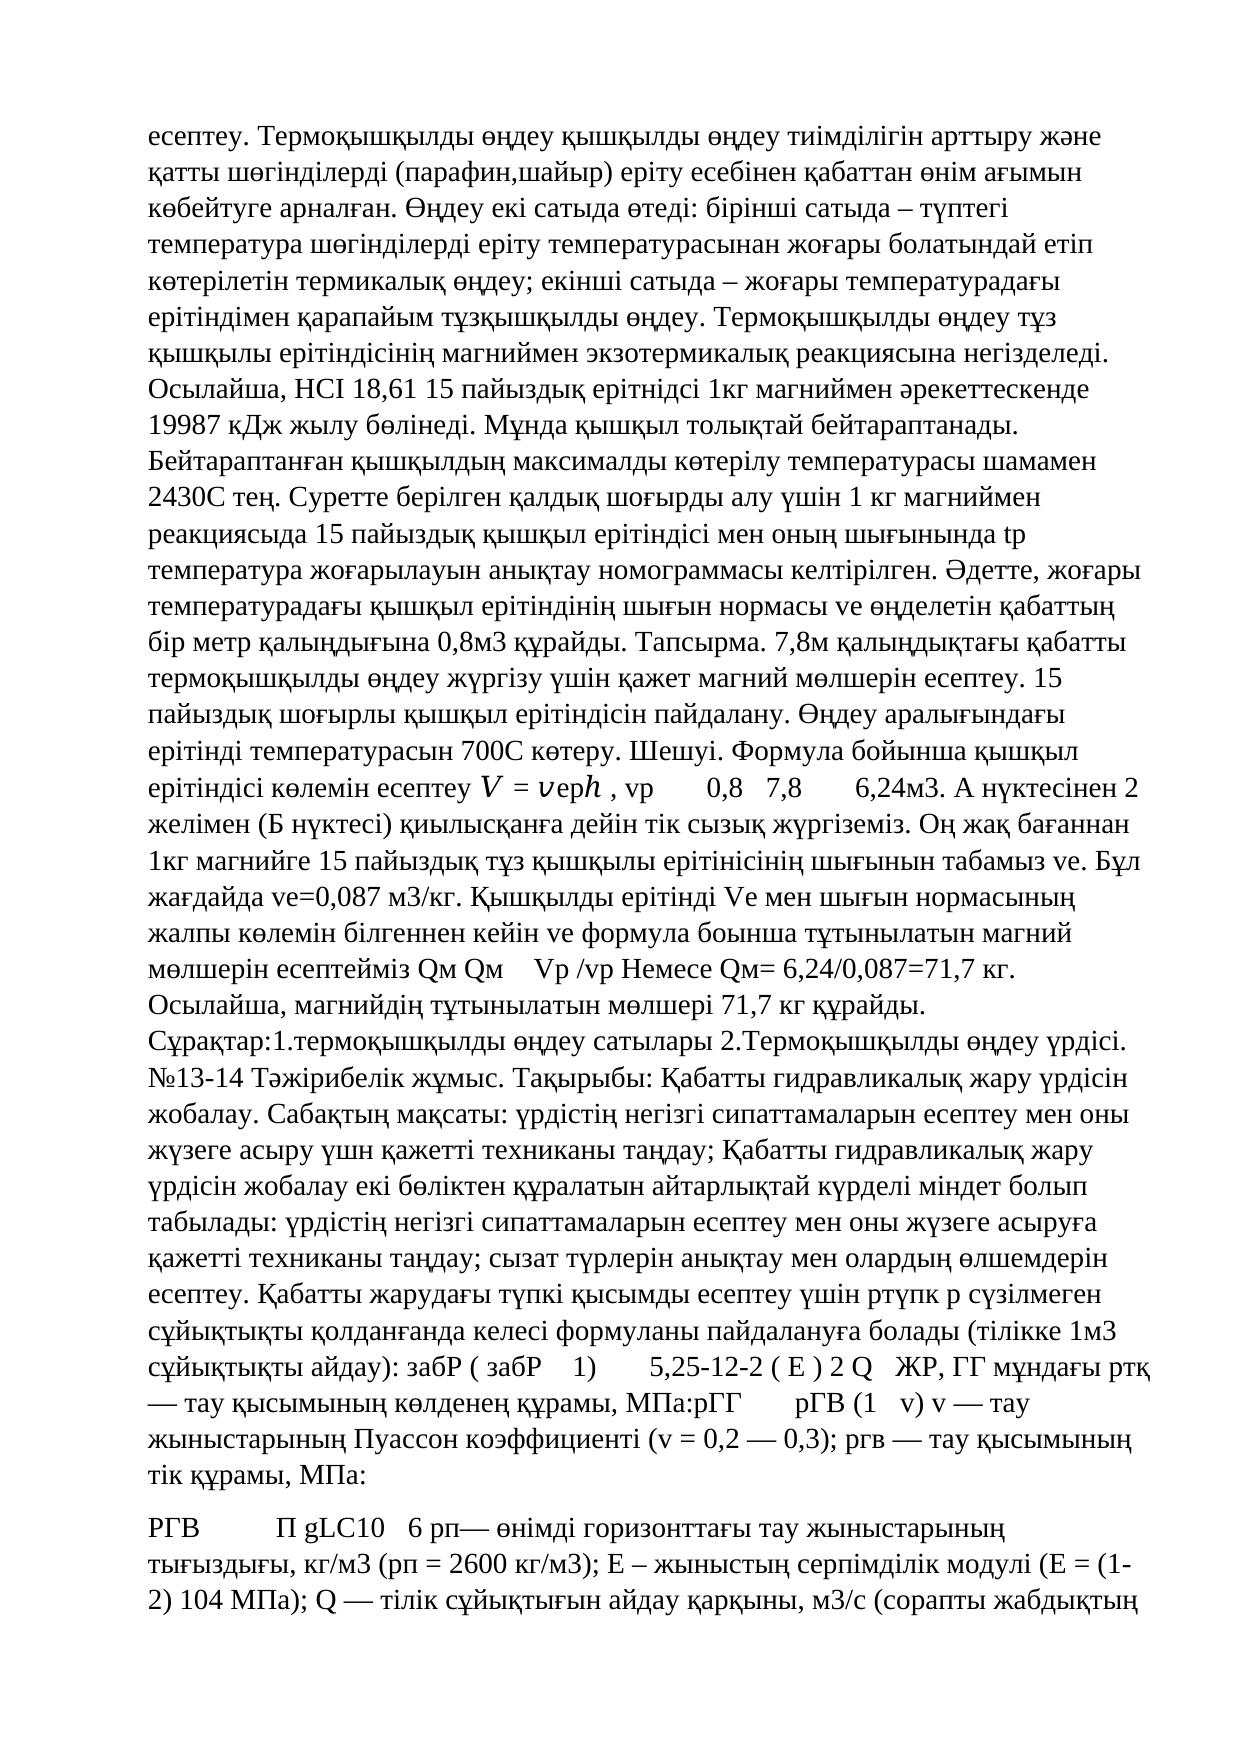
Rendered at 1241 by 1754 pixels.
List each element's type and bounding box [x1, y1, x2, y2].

text [148, 118, 1152, 1491]
text [148, 1510, 1152, 1616]
